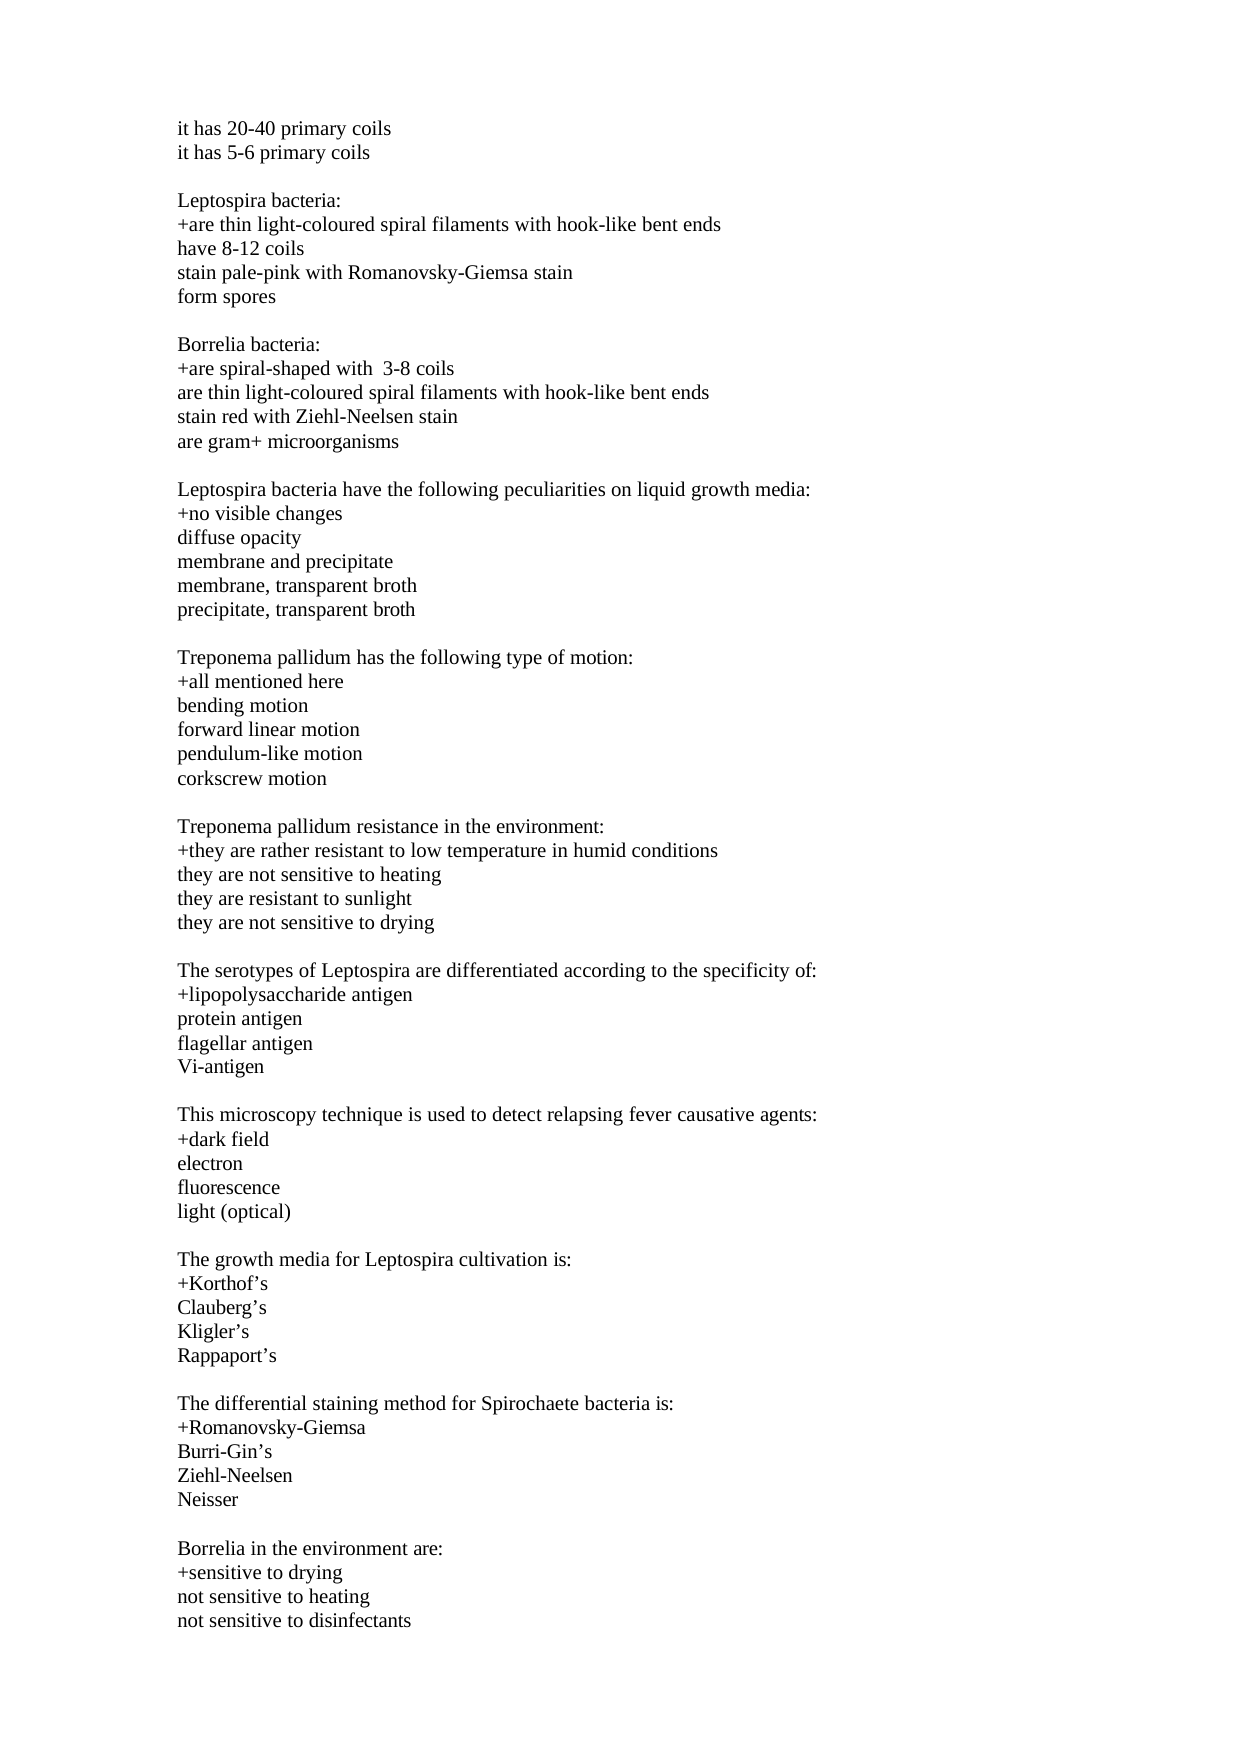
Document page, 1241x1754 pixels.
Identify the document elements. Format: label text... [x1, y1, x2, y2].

text Treponema pallidum has the following type of motion: [177, 645, 1166, 669]
text +all mentioned here bending motion forward linear motion pendulum-like motion corkscrew motion [177, 669, 363, 789]
text The serotypes of Leptospira are differentiated according to the specificity of: [177, 958, 1166, 982]
text +are thin light-coloured spiral filaments with hook-like bent ends have 8-12 coils [177, 212, 754, 260]
text Borrelia in the environment are: [177, 1536, 1166, 1559]
text not sensitive to disinfectants [177, 1608, 1166, 1632]
text This microscopy technique is used to detect relapsing fever causative agents: [177, 1103, 1166, 1126]
text Borrelia bacteria: [177, 332, 1166, 356]
text membrane, transparent broth precipitate, transparent broth [177, 573, 448, 621]
text +Romanovsky-Giemsa Burri-Gin’s [177, 1415, 369, 1463]
text +no visible changes diffuse opacity membrane and precipitate [177, 501, 394, 573]
text Leptospira bacteria: [177, 188, 1166, 212]
text +Korthof’s Clauberg’s Kligler’s Rappaport’s [177, 1271, 313, 1367]
text it has 20-40 primary coils it has 5-6 primary coils [177, 116, 394, 164]
text Treponema pallidum resistance in the environment: [177, 814, 1166, 838]
text Leptospira bacteria have the following peculiarities on liquid growth media: [177, 477, 1166, 501]
text they are resistant to sunlight they are not sensitive to drying [177, 886, 444, 934]
text flagellar antigen Vi-antigen [177, 1030, 313, 1078]
text +dark field electron fluorescence light (optical) [177, 1126, 313, 1223]
text are gram+ microorganisms [177, 428, 1166, 453]
text +lipopolysaccharide antigen protein antigen [177, 982, 413, 1030]
text +sensitive to drying not sensitive to heating [177, 1560, 370, 1608]
text +they are rather resistant to low temperature in humid conditions they are not sensitive to heating [177, 838, 720, 886]
text The differential staining method for Spirochaete bacteria is: [177, 1391, 1166, 1415]
text +are spiral-shaped with 3-8 coils [177, 356, 1166, 380]
text stain pale-pink with Romanovsky-Giemsa stain form spores [177, 260, 574, 308]
text The growth media for Leptospira cultivation is: [177, 1247, 1166, 1271]
text are thin light-coloured spiral filaments with hook-like bent ends stain red with Ziehl-Neelsen stain [177, 380, 720, 428]
text Ziehl-Neelsen Neisser [177, 1463, 313, 1511]
